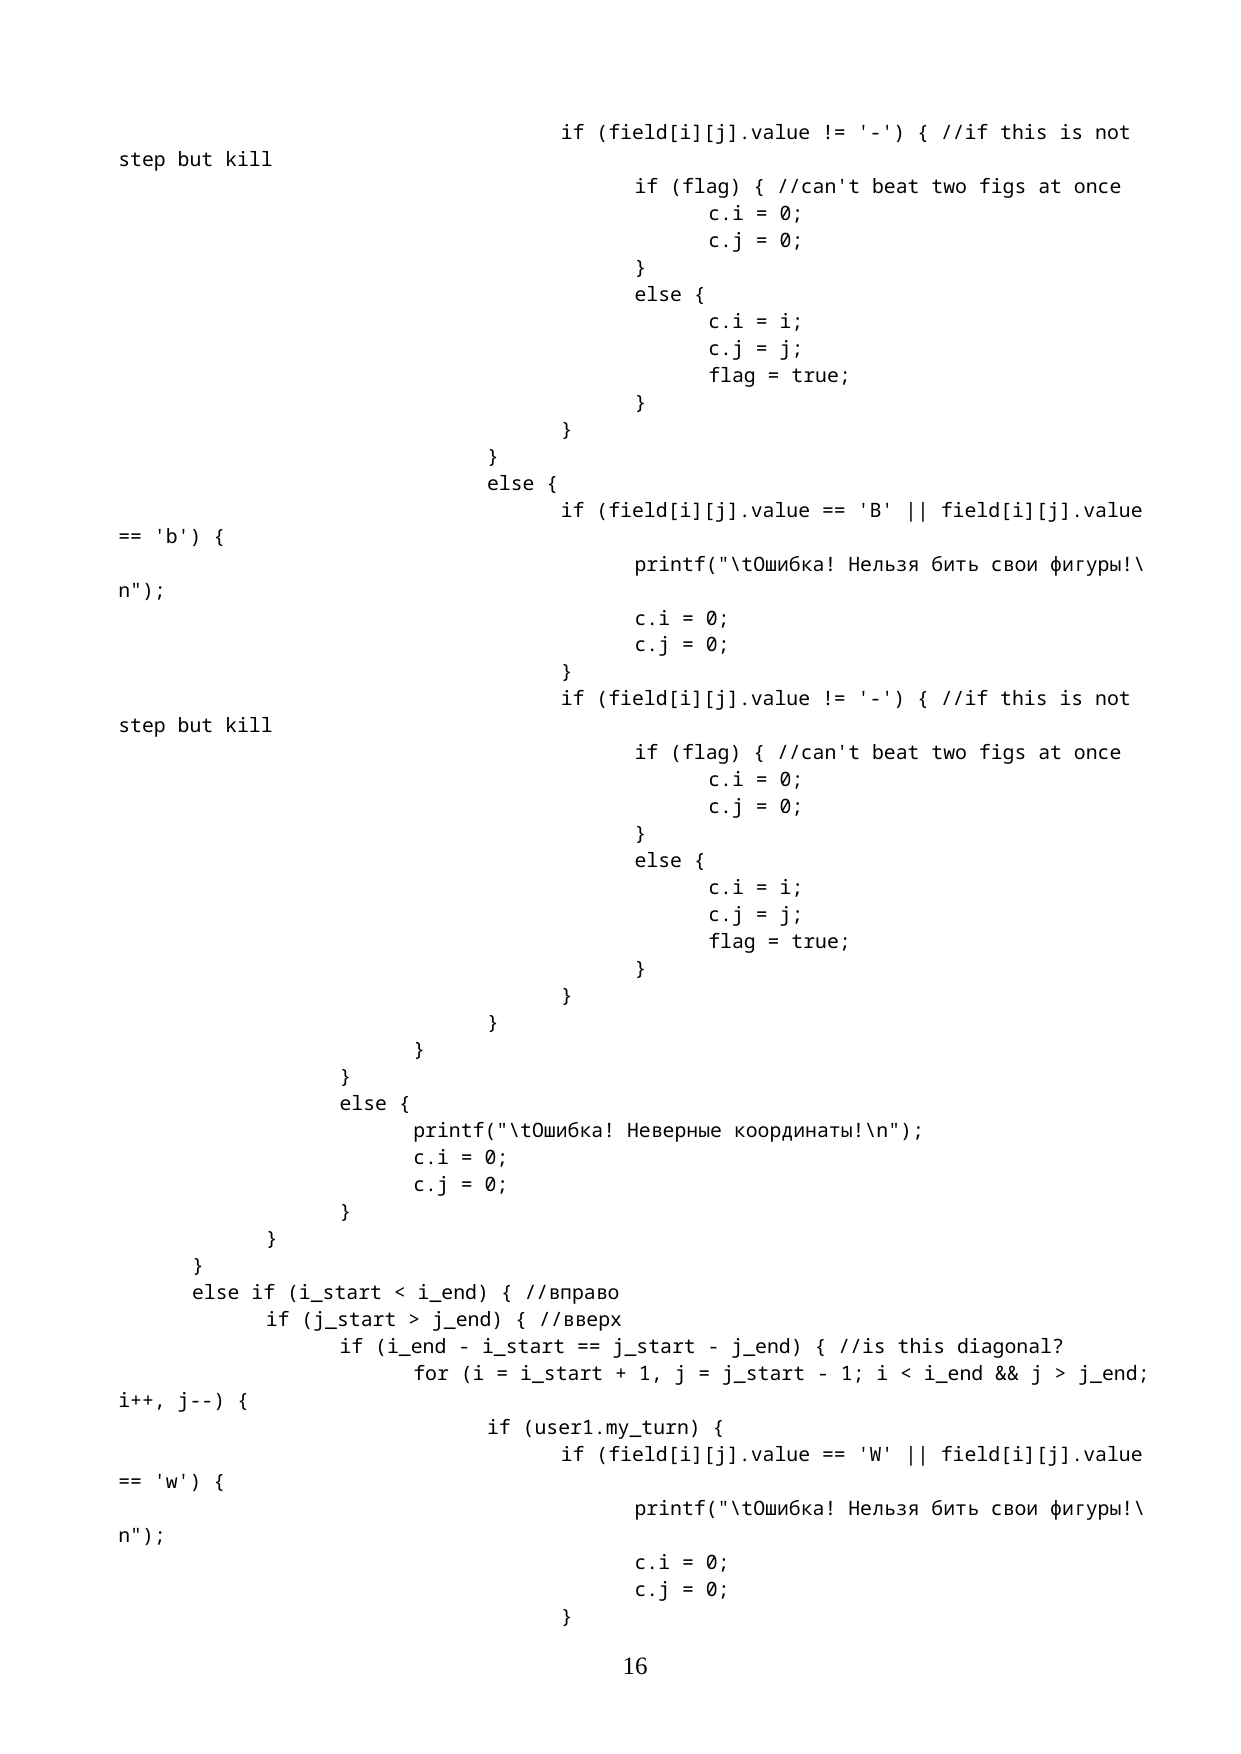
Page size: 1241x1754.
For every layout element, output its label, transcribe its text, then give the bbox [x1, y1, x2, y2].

text if (flag) { //can't beat two figs at once [118, 739, 1152, 766]
text } [118, 1251, 1152, 1278]
text } [118, 1602, 1152, 1629]
text if (field[i][j].value != '-') { //if this is not step but kill [118, 685, 1152, 739]
text if (j_start > j_end) { //вверх [118, 1305, 1152, 1332]
text } [118, 954, 1152, 981]
text } [118, 1008, 1152, 1035]
text } [118, 253, 1152, 280]
text printf("\tОшибка! Нельзя бить свои фигуры!\n"); [118, 1494, 1152, 1548]
text } [118, 388, 1152, 415]
text c.i = 0; [118, 1143, 1152, 1170]
text flag = true; [118, 361, 1152, 388]
text if (user1.my_turn) { [118, 1413, 1152, 1440]
text if (flag) { //can't beat two figs at once [118, 172, 1152, 199]
text printf("\tОшибка! Неверные координаты!\n"); [118, 1116, 1152, 1143]
text if (field[i][j].value != '-') { //if this is not step but kill [118, 118, 1152, 172]
text else { [118, 280, 1152, 307]
text for (i = i_start + 1, j = j_start - 1; i < i_end && j > j_end; i++, j--) { [118, 1359, 1152, 1413]
text } [118, 415, 1152, 442]
text else { [118, 469, 1152, 496]
text } [118, 1197, 1152, 1224]
text c.j = j; [118, 334, 1152, 361]
text else { [118, 847, 1152, 873]
text c.i = 0; [118, 604, 1152, 631]
text c.i = 0; [118, 766, 1152, 793]
text } [118, 819, 1152, 847]
text if (i_end - i_start == j_start - j_end) { //is this diagonal? [118, 1332, 1152, 1359]
text c.i = i; [118, 873, 1152, 901]
text } [118, 1062, 1152, 1089]
text c.i = i; [118, 307, 1152, 334]
text c.j = j; [118, 901, 1152, 927]
text else { [118, 1089, 1152, 1116]
text } [118, 658, 1152, 685]
text if (field[i][j].value == 'W' || field[i][j].value == 'w') { [118, 1440, 1152, 1494]
text flag = true; [118, 927, 1152, 954]
text else if (i_start < i_end) { //вправо [118, 1278, 1152, 1305]
text } [118, 1224, 1152, 1251]
text c.j = 0; [118, 631, 1152, 658]
text c.i = 0; [118, 199, 1152, 226]
text } [118, 1035, 1152, 1062]
text if (field[i][j].value == 'B' || field[i][j].value == 'b') { [118, 496, 1152, 550]
text } [118, 442, 1152, 469]
text c.j = 0; [118, 1575, 1152, 1602]
text } [118, 981, 1152, 1008]
text c.j = 0; [118, 226, 1152, 253]
text c.i = 0; [118, 1548, 1152, 1575]
text c.j = 0; [118, 793, 1152, 819]
text printf("\tОшибка! Нельзя бить свои фигуры!\n"); [118, 550, 1152, 604]
text c.j = 0; [118, 1170, 1152, 1197]
